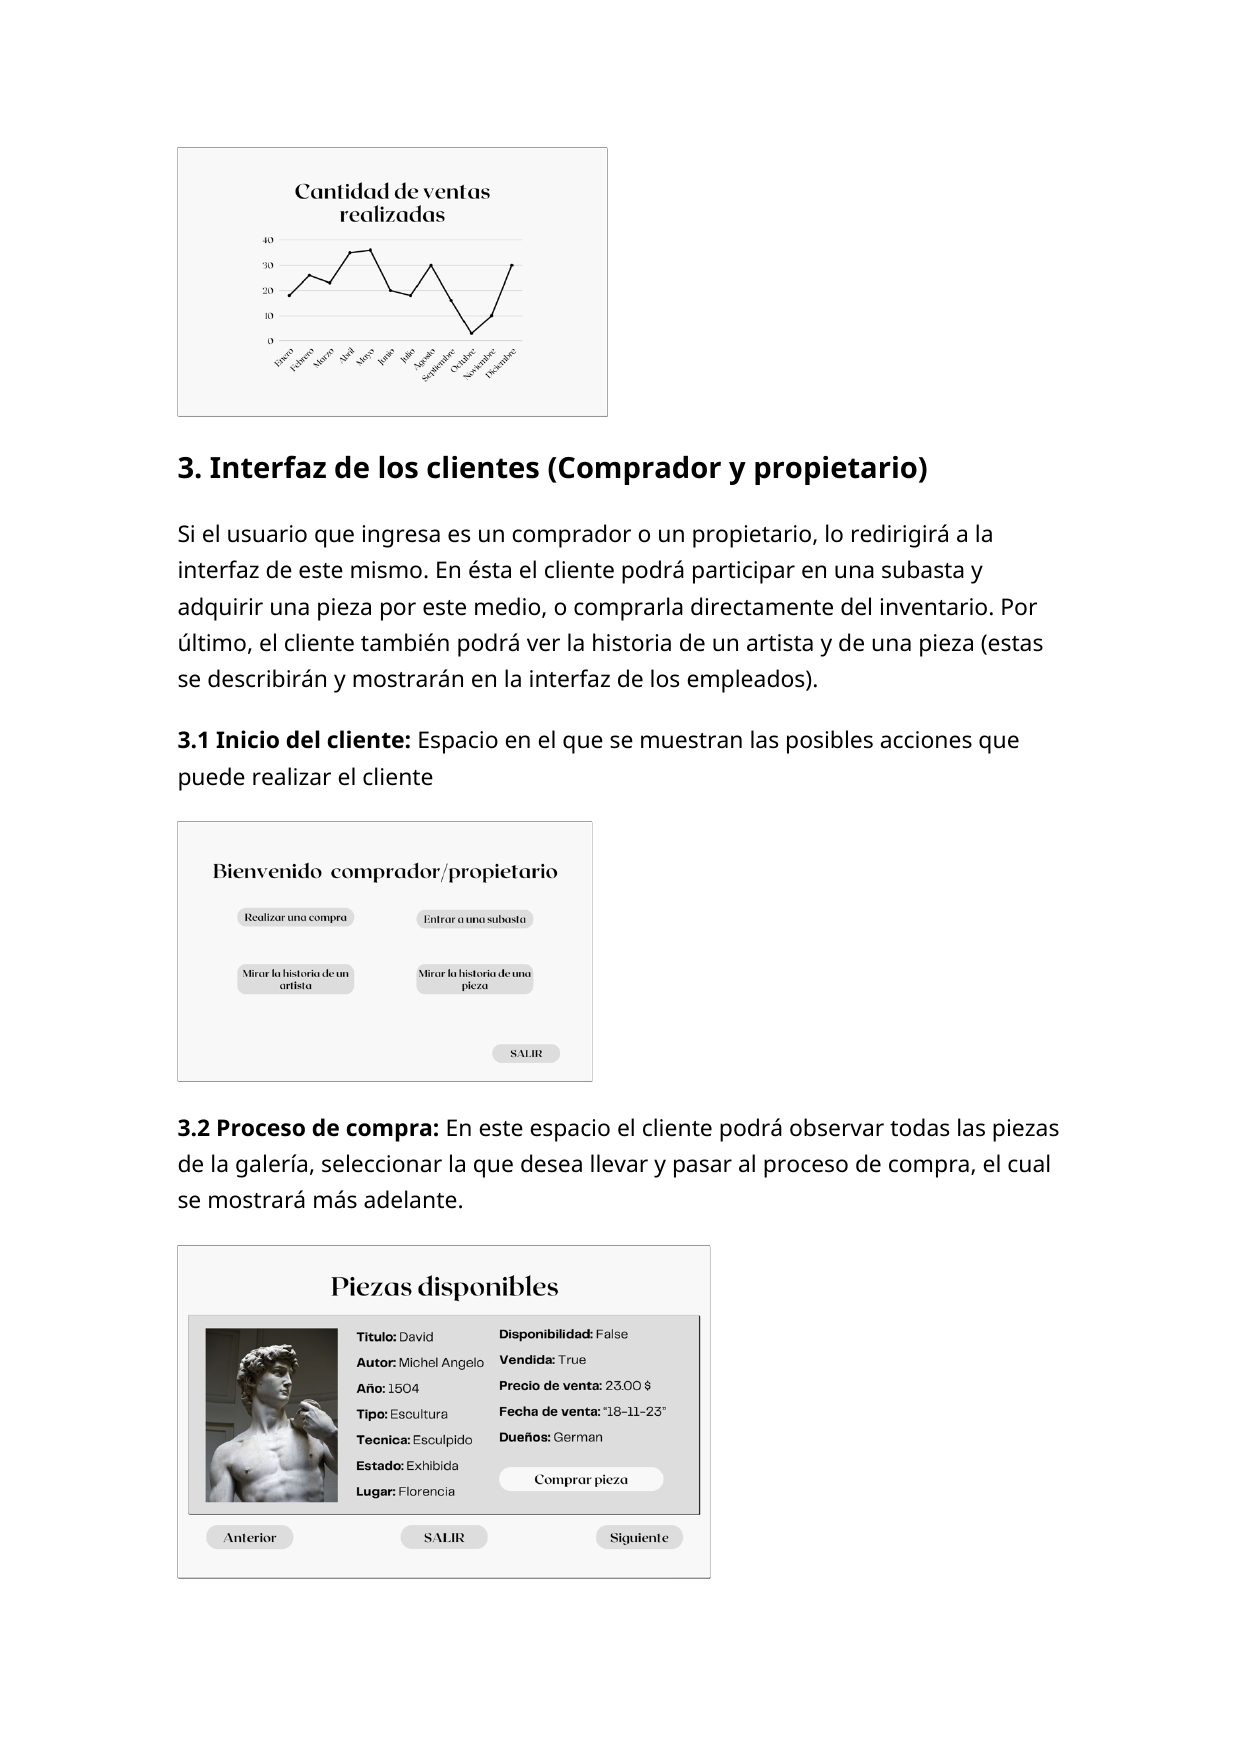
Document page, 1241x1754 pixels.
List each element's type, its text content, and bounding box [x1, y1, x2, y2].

picture [177, 147, 608, 417]
picture [177, 1245, 711, 1579]
text 3.2 Proceso de compra: En este espacio el cliente podrá observar todas las piezas de la galería, seleccionar la que desea llevar y pasar al proceso de compra, el cual se mostrará más adelante. [177, 1112, 1063, 1216]
text Si el usuario que ingresa es un comprador o un propietario, lo redirigirá a la interfaz de este mismo. En ésta el cliente podrá participar en una subasta y adquirir una pieza por este medio, o comprarla directamente del inventario. Por último, el cliente también podrá ver la historia de un artista y de una pieza (estas se describirán y mostrarán en la interfaz de los empleados). [177, 518, 1063, 694]
text 3. Interfaz de los clientes (Comprador y propietario) [177, 447, 1063, 487]
text 3.1 Inicio del cliente: Espacio en el que se muestran las posibles acciones que puede realizar el cliente [177, 724, 1063, 792]
picture [177, 821, 593, 1082]
